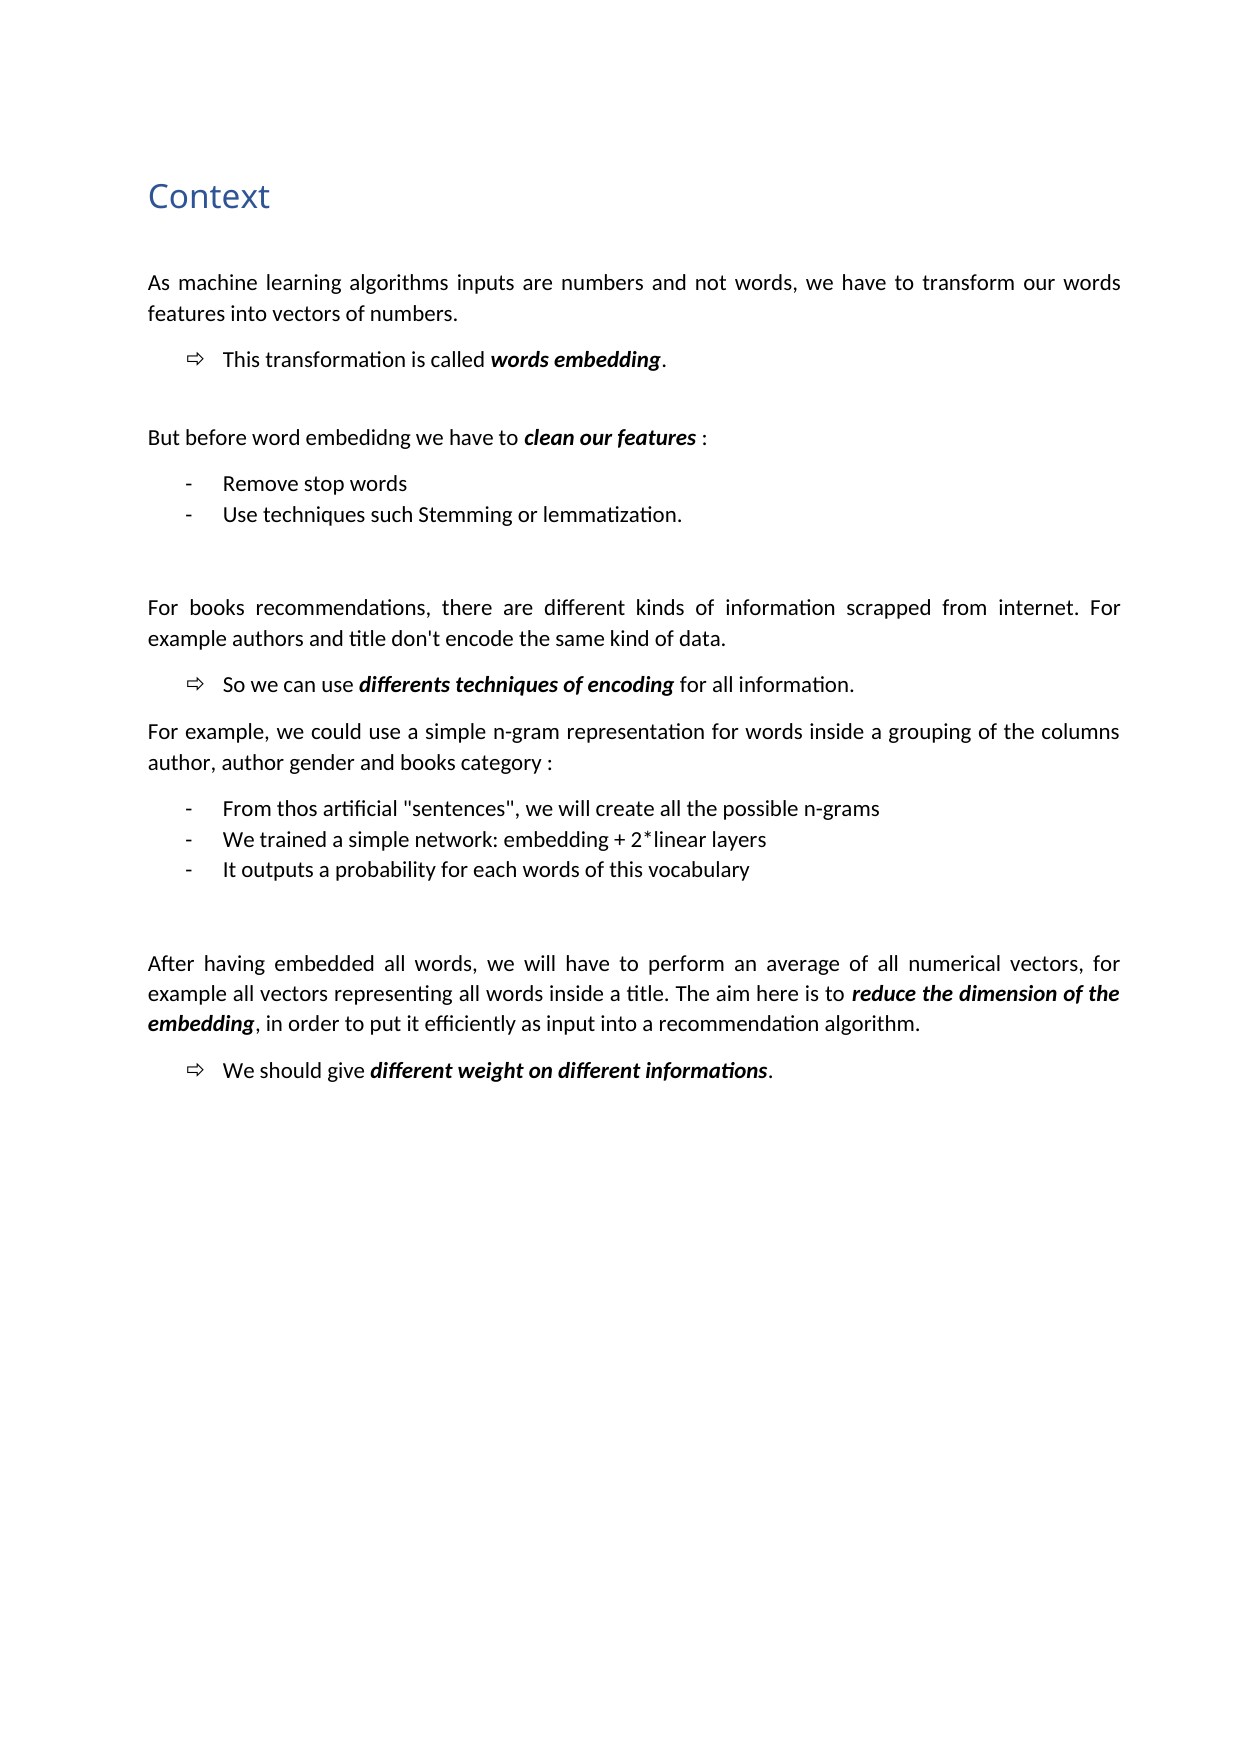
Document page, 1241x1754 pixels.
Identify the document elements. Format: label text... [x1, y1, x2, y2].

list From thos artificial "sentences", we will create all the possible n-grams [185, 794, 1122, 822]
list We trained a simple network: embedding + 2*linear layers [185, 825, 1122, 853]
text But before word embedidng we have to clean our features : [148, 423, 1122, 451]
list We should give different weight on different informations. [185, 1056, 1122, 1084]
text For example, we could use a simple n-gram representation for words inside a grouping of the columns author, author gender and books category : [148, 717, 1122, 776]
list So we can use differents techniques of encoding for all information. [185, 671, 1122, 698]
list Use techniques such Stemming or lemmatization. [185, 500, 1122, 528]
list This transformation is called words embedding. [185, 346, 1122, 373]
list It outputs a probability for each words of this vocabulary [185, 855, 1122, 883]
text As machine learning algorithms inputs are numbers and not words, we have to transform our words features into vectors of numbers. [148, 268, 1122, 327]
subtitle Context [148, 173, 1122, 218]
text For books recommendations, there are different kinds of information scrapped from internet. For example authors and title don't encode the same kind of data. [148, 593, 1122, 652]
list Remove stop words [185, 469, 1122, 497]
text After having embedded all words, we will have to perform an average of all numerical vectors, for example all vectors representing all words inside a title. The aim here is to reduce the dimension of the embedding, in order to put it efficiently as input into a recommendation algorithm. [148, 949, 1122, 1037]
